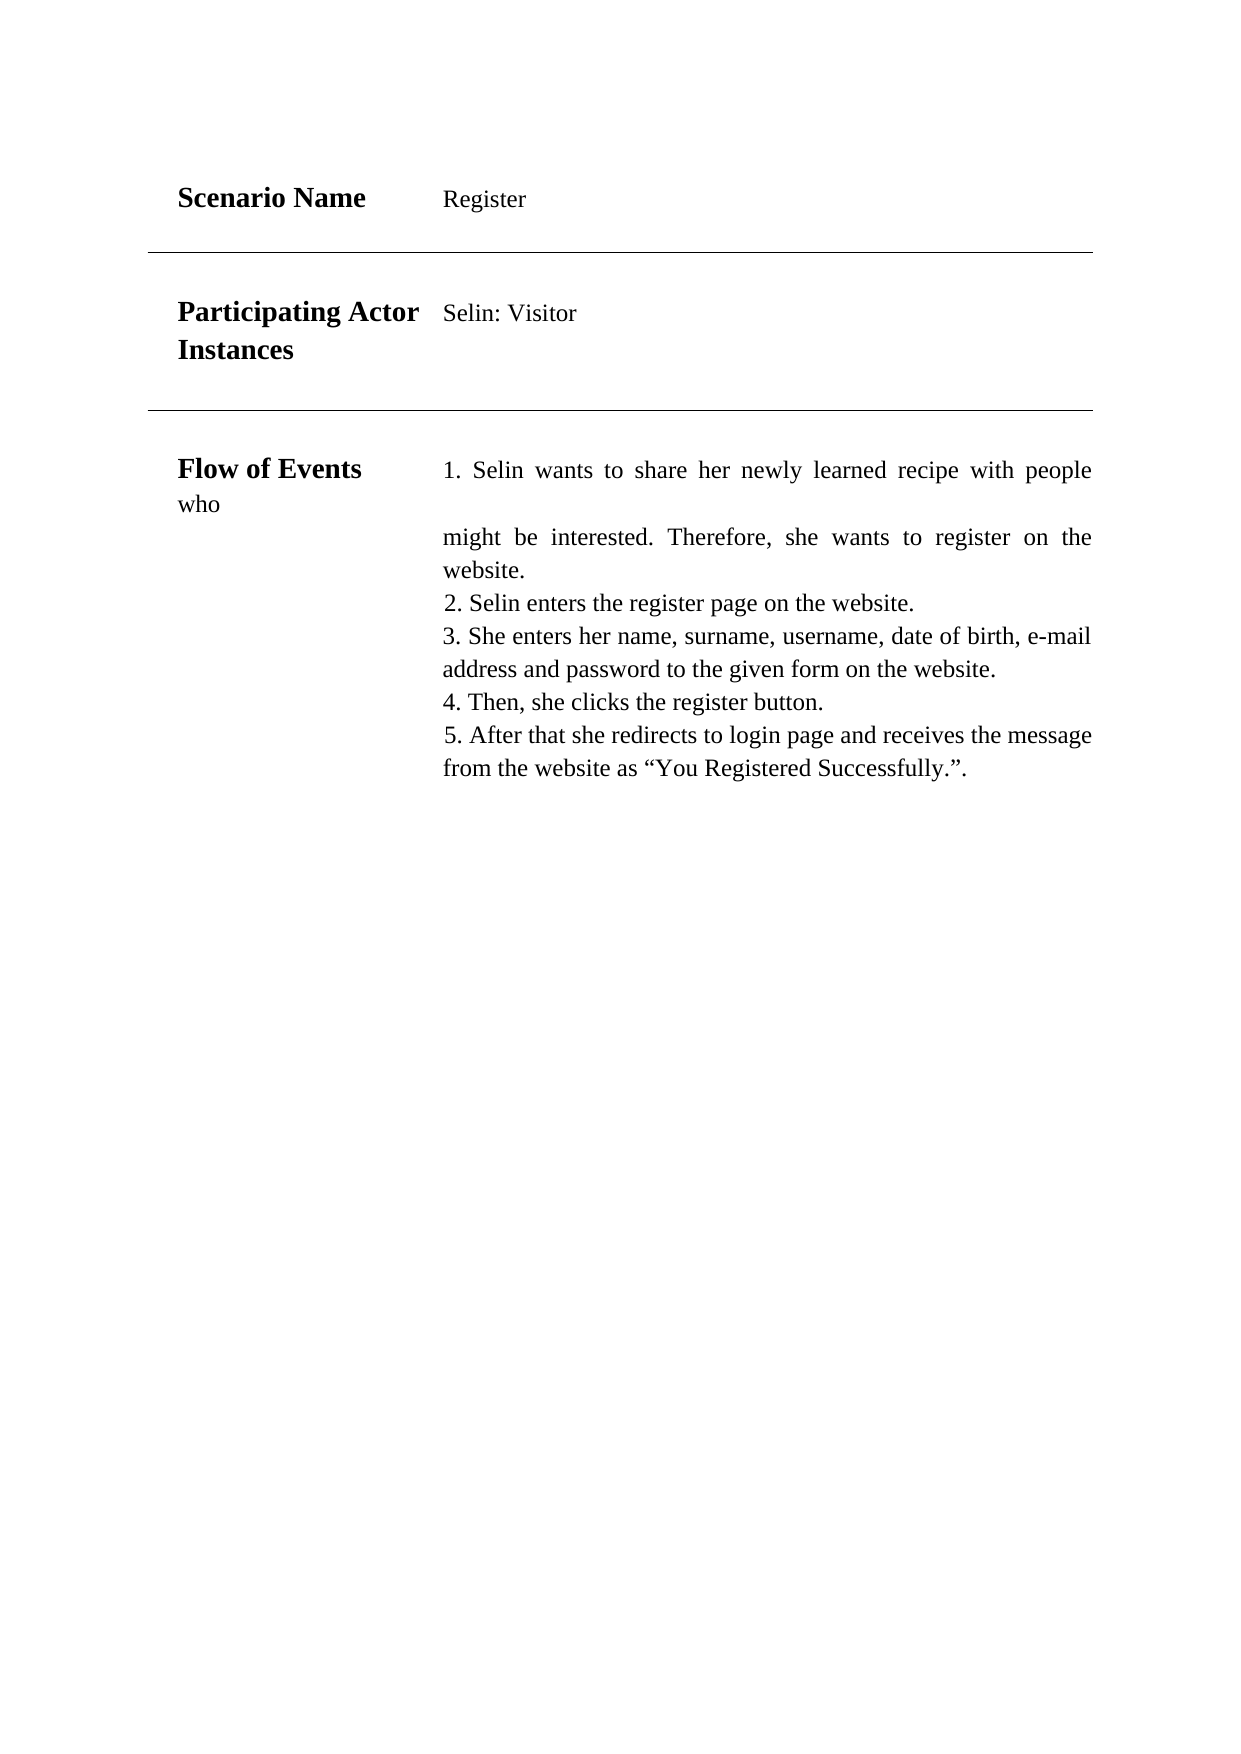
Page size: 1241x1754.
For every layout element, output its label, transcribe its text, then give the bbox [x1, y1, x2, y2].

text 2. Selin enters the register page on the website. [295, 588, 1093, 617]
text might be interested. Therefore, she wants to register on the website. [443, 522, 1093, 584]
text Scenario Name Register [148, 181, 1093, 214]
text 5. After that she redirects to login page and receives the message from the website as “You Registered Successfully.”. [443, 720, 1093, 782]
text Instances [148, 332, 1093, 366]
text Participating Actor Selin: Visitor [148, 294, 1093, 327]
text 3. She enters her name, surname, username, date of birth, e-mail address and password to the given form on the website. 4. Then, she clicks the register button. [442, 621, 1093, 716]
text Flow of Events 1. Selin wants to share her newly learned recipe with people who [177, 451, 1093, 518]
